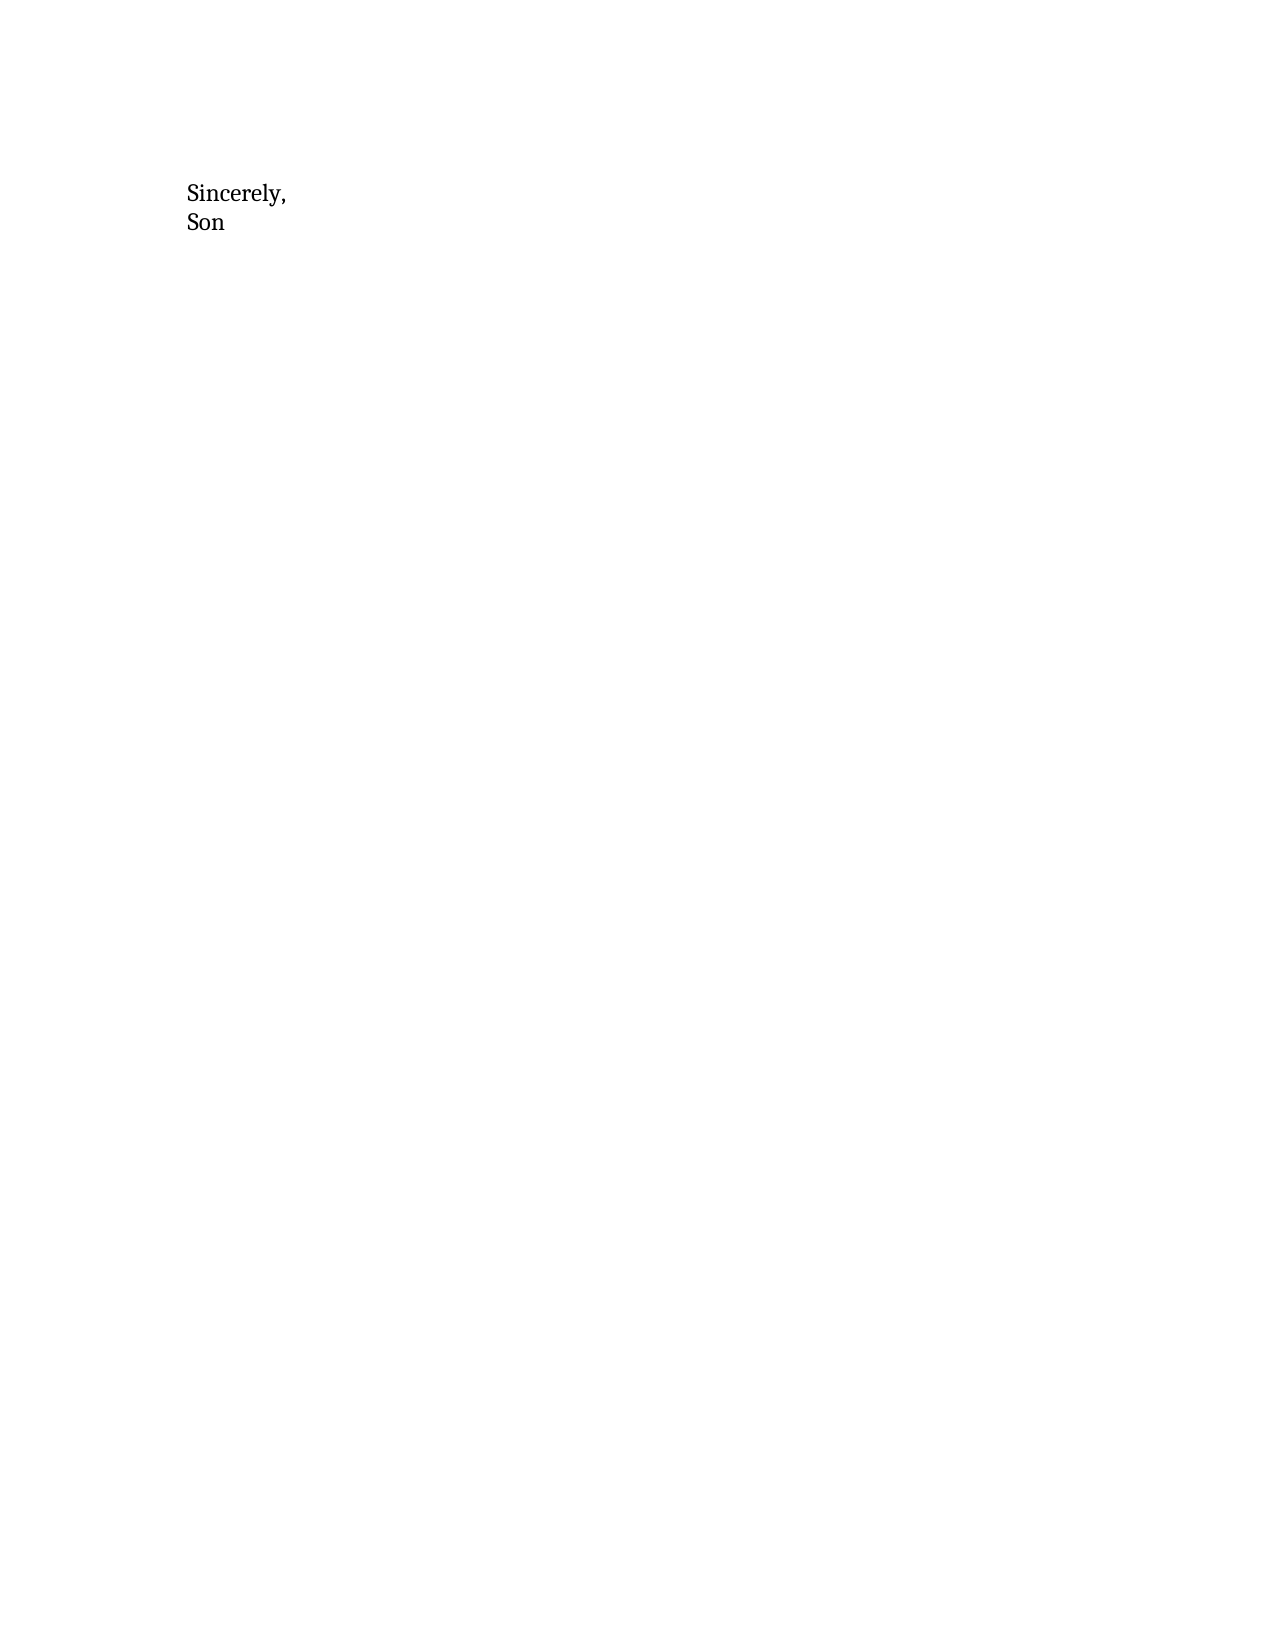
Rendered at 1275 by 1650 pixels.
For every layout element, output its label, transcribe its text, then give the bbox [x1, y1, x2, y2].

text Sincerely, [187, 179, 1087, 207]
text Son [187, 207, 1087, 236]
